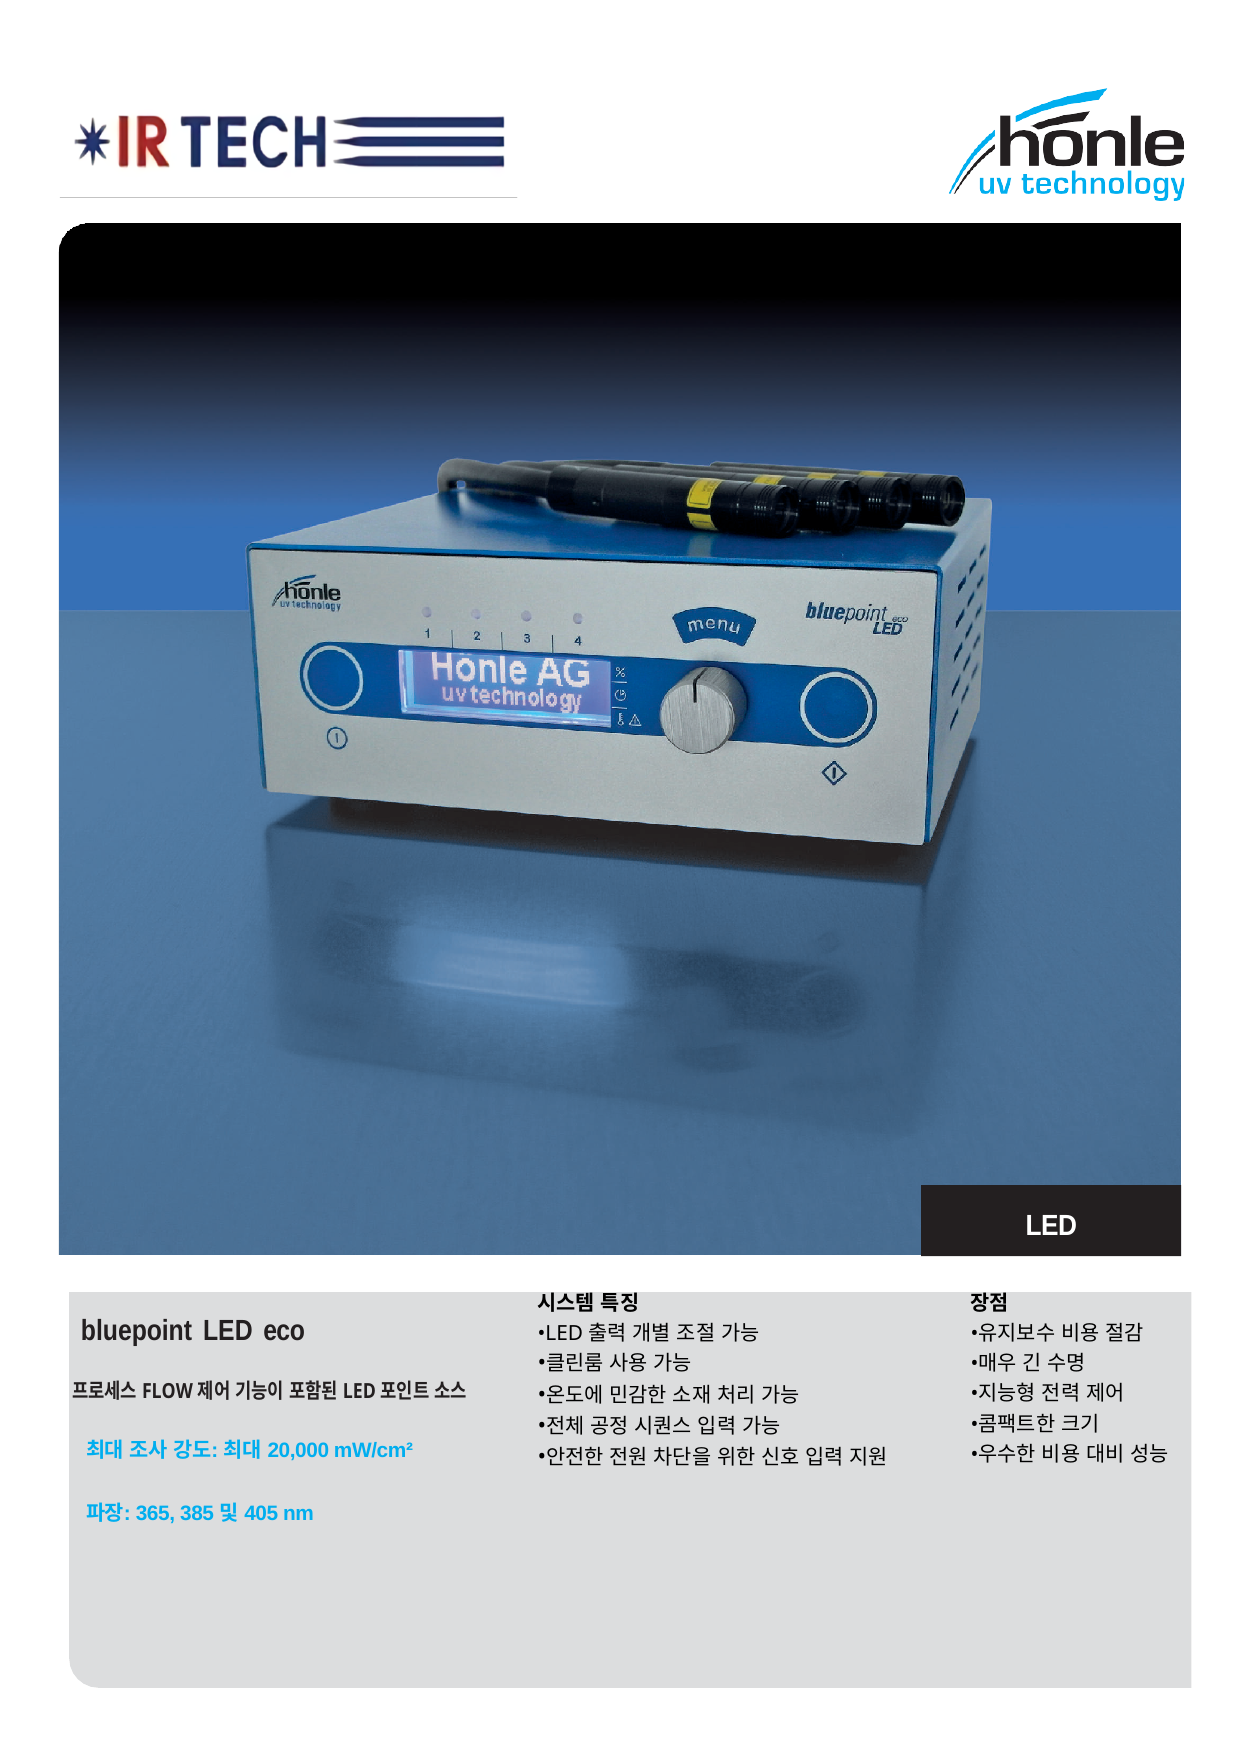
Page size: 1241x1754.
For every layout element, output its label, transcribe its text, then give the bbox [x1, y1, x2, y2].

subtitle bluepoint LED eco [39, 1313, 532, 1346]
text 프로세스 FLOW 제어 기능이 포함된 LED 포인트 소스 [39, 1346, 532, 1405]
picture [1180, 187, 1185, 201]
picture [59, 87, 519, 200]
picture [1158, 181, 1164, 190]
text 최대 조사 강도: 최대 20,000 mW/cm² 파장: 365, 385 및 405 nm [86, 1433, 528, 1581]
picture [58, 223, 1181, 1255]
picture [948, 88, 1185, 201]
